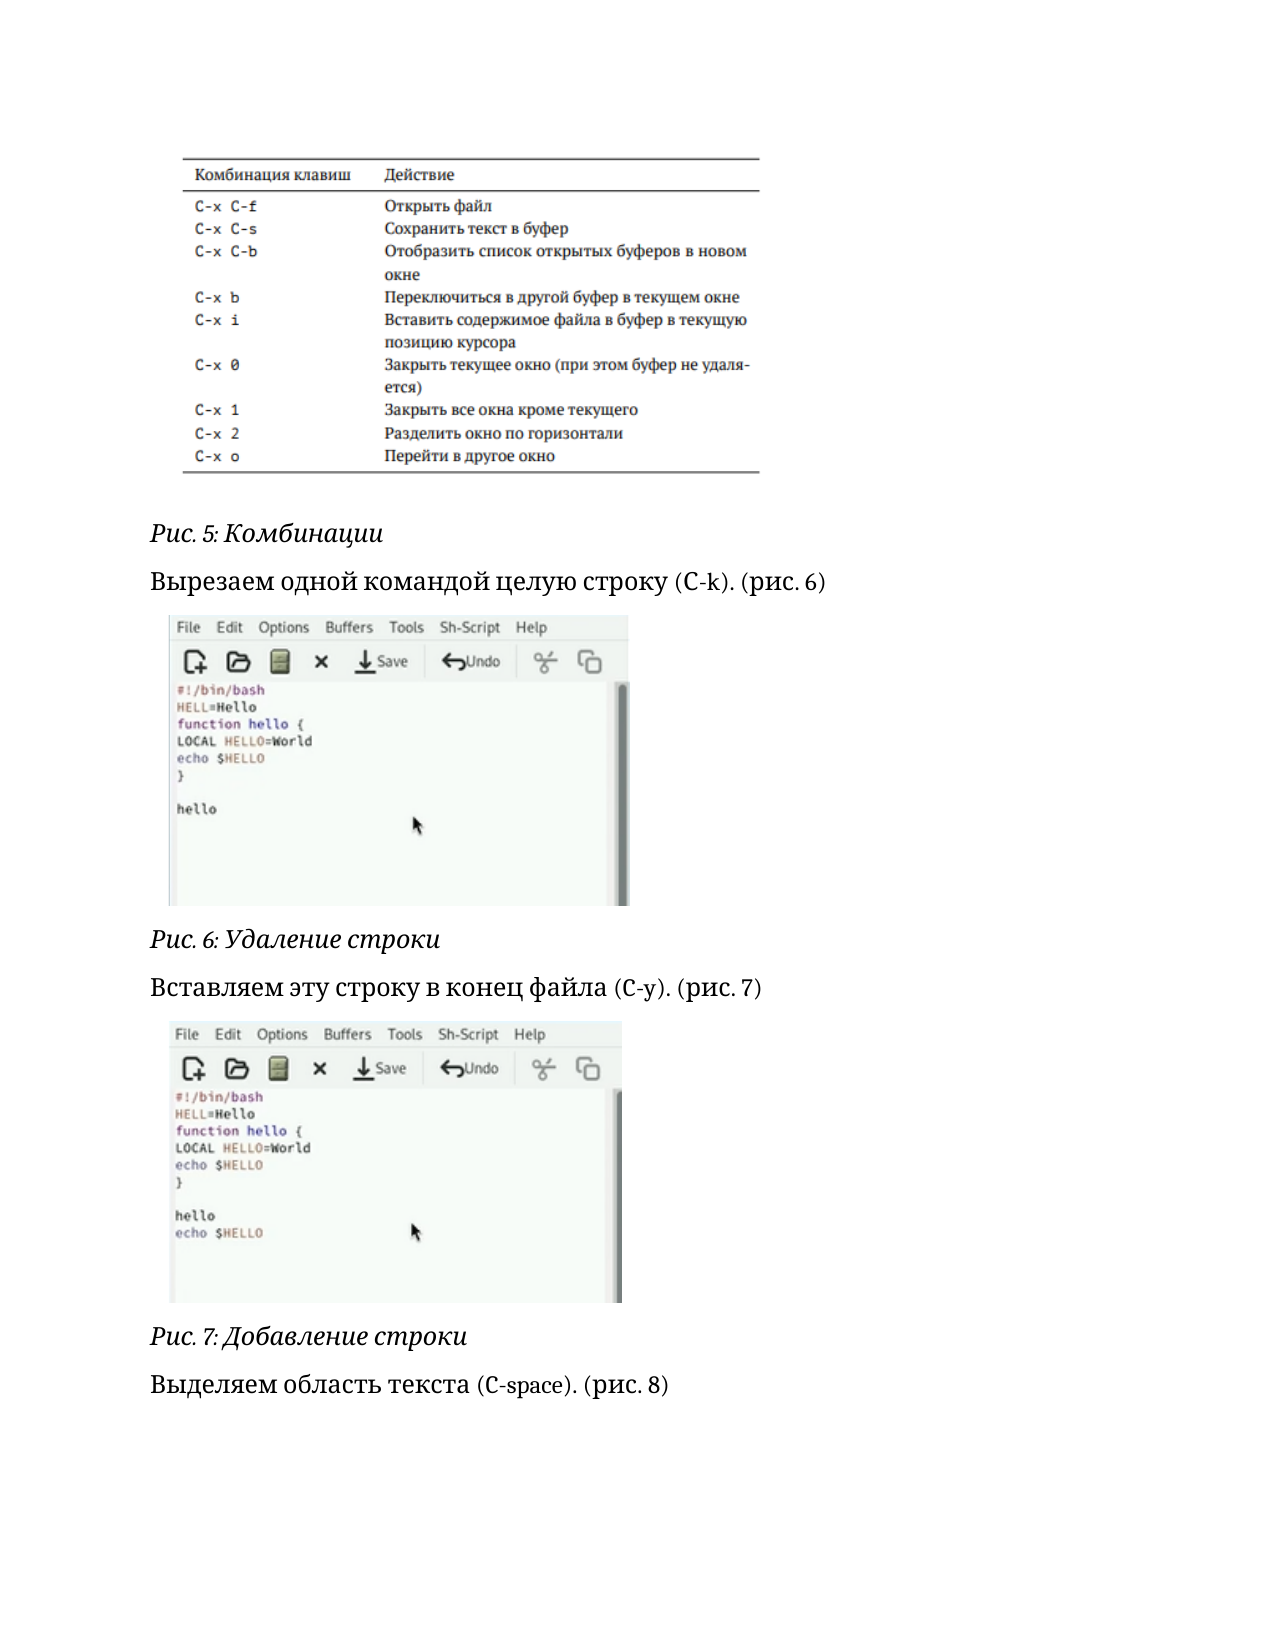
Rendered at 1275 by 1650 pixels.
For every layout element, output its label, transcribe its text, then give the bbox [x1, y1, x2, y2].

text Вставляем эту строку в конец файла (C-y). (рис. 7) [150, 974, 1125, 1003]
text Рис. 6: Удаление строки [150, 926, 1125, 955]
text Вырезаем одной командой целую строку (С-k). (рис. 6) [150, 567, 1125, 596]
picture [168, 150, 782, 500]
text Выделяем область текста (C-space). (рис. 8) [150, 1371, 1125, 1399]
text Рис. 5: Комбинации [150, 520, 1125, 549]
text Рис. 7: Добавление строки [150, 1323, 1125, 1352]
picture [168, 1021, 622, 1303]
picture [168, 615, 630, 906]
